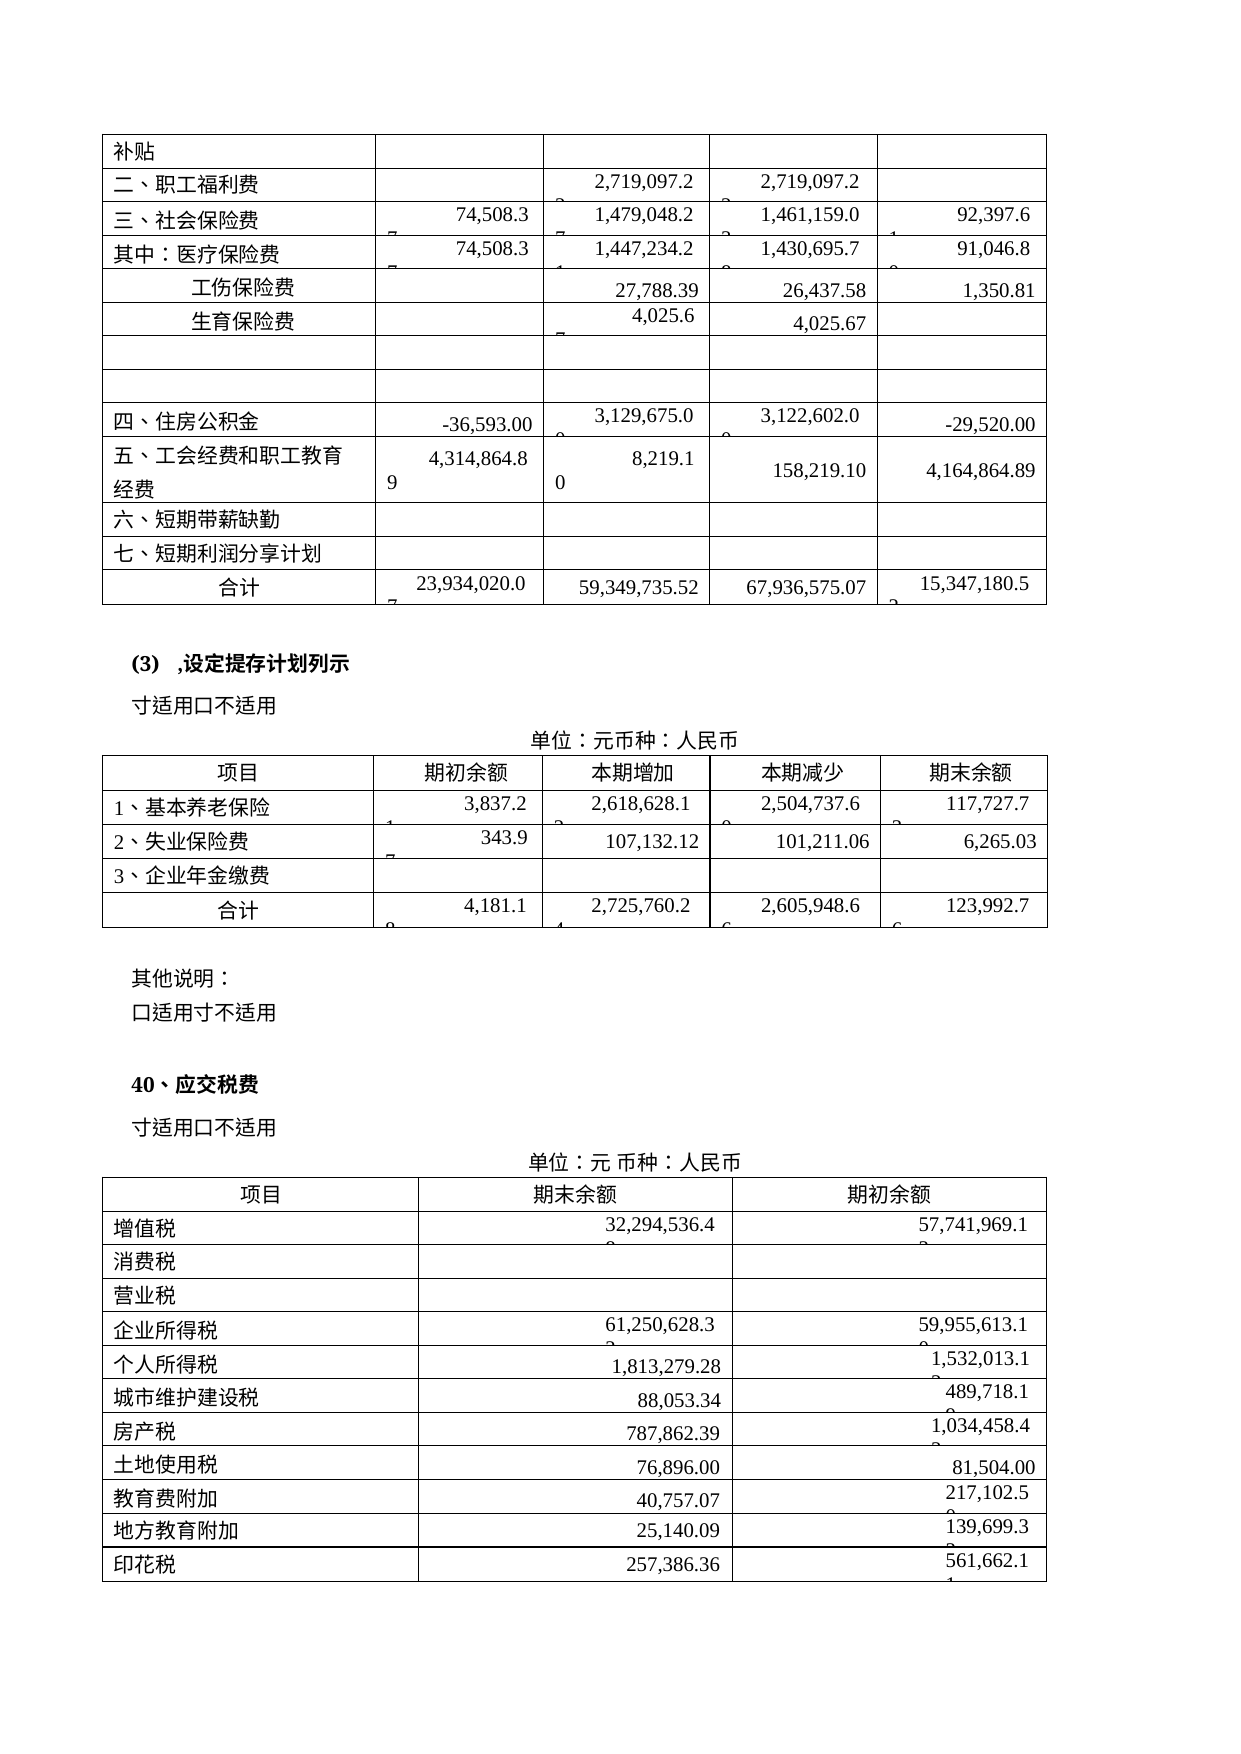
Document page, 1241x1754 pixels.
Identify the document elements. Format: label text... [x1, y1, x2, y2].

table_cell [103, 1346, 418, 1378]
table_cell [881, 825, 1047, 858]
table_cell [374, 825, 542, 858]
subtitle ,设定提存计划列示 [102, 649, 1168, 677]
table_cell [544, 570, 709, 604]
text 其他说明： [102, 964, 1168, 992]
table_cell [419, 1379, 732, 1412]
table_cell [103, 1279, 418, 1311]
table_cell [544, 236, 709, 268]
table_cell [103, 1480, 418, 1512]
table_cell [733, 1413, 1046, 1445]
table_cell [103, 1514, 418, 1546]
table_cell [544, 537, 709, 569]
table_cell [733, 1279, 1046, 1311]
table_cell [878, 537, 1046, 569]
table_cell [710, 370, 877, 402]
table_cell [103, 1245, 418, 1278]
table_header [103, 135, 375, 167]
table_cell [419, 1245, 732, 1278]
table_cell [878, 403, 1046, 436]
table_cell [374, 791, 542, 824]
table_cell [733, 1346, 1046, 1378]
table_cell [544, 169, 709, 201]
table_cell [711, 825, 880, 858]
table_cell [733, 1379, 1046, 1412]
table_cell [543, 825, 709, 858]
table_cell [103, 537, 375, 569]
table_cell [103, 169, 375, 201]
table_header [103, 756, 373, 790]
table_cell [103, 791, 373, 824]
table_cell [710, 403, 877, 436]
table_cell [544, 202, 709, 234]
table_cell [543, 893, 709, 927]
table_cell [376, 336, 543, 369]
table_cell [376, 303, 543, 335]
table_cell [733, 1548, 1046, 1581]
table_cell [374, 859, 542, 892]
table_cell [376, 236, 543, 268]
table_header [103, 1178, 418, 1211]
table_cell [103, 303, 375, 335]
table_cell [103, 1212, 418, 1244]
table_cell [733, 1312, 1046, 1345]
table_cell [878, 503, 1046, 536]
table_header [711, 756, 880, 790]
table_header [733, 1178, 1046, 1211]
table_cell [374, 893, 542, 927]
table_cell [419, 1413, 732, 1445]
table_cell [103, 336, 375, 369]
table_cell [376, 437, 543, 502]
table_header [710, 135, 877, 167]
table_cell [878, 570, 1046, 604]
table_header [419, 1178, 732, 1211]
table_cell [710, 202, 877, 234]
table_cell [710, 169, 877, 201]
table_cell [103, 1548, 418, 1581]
text 单位：元 币种：人民币 [102, 1148, 1168, 1177]
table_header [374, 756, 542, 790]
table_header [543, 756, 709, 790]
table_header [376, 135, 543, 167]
text 寸适用口不适用 [102, 1113, 1168, 1142]
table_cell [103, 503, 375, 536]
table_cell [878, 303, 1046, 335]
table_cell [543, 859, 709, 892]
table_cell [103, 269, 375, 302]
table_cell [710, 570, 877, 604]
text 口适用寸不适用 [102, 998, 1168, 1027]
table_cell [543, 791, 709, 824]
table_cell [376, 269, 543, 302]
subtitle 40、应交税费 [102, 1071, 1168, 1099]
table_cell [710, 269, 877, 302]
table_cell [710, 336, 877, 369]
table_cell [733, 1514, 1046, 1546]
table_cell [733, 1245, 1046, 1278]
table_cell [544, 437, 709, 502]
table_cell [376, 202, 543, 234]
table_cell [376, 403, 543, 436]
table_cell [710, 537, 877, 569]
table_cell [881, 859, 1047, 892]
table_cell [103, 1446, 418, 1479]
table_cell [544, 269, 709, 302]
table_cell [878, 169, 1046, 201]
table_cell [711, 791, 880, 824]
text 单位：元币种：人民币 [102, 726, 1168, 755]
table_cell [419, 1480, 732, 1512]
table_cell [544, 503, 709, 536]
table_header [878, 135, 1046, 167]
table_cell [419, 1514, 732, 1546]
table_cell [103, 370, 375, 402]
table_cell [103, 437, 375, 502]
text 寸适用口不适用 [102, 692, 1168, 720]
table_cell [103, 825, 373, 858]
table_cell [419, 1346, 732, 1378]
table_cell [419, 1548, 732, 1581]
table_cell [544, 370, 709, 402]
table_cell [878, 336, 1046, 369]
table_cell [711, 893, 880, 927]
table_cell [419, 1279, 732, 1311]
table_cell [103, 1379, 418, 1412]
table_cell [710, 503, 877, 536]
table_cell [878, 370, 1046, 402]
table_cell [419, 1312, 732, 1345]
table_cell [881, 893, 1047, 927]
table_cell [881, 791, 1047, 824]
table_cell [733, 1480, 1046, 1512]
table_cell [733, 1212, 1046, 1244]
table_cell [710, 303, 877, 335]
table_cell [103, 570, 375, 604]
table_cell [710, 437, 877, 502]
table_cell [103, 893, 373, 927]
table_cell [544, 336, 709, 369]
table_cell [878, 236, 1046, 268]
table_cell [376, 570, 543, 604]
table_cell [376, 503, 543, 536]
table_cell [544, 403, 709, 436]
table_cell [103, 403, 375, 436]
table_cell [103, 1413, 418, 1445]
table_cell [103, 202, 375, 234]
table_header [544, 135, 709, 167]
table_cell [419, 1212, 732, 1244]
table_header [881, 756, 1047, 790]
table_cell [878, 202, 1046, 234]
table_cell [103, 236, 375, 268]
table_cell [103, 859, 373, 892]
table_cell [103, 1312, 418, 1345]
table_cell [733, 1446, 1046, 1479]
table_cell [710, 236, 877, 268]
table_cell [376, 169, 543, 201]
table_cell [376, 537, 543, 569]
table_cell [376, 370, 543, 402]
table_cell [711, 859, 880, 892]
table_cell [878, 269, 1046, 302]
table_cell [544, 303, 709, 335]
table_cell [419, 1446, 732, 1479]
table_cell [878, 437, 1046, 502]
